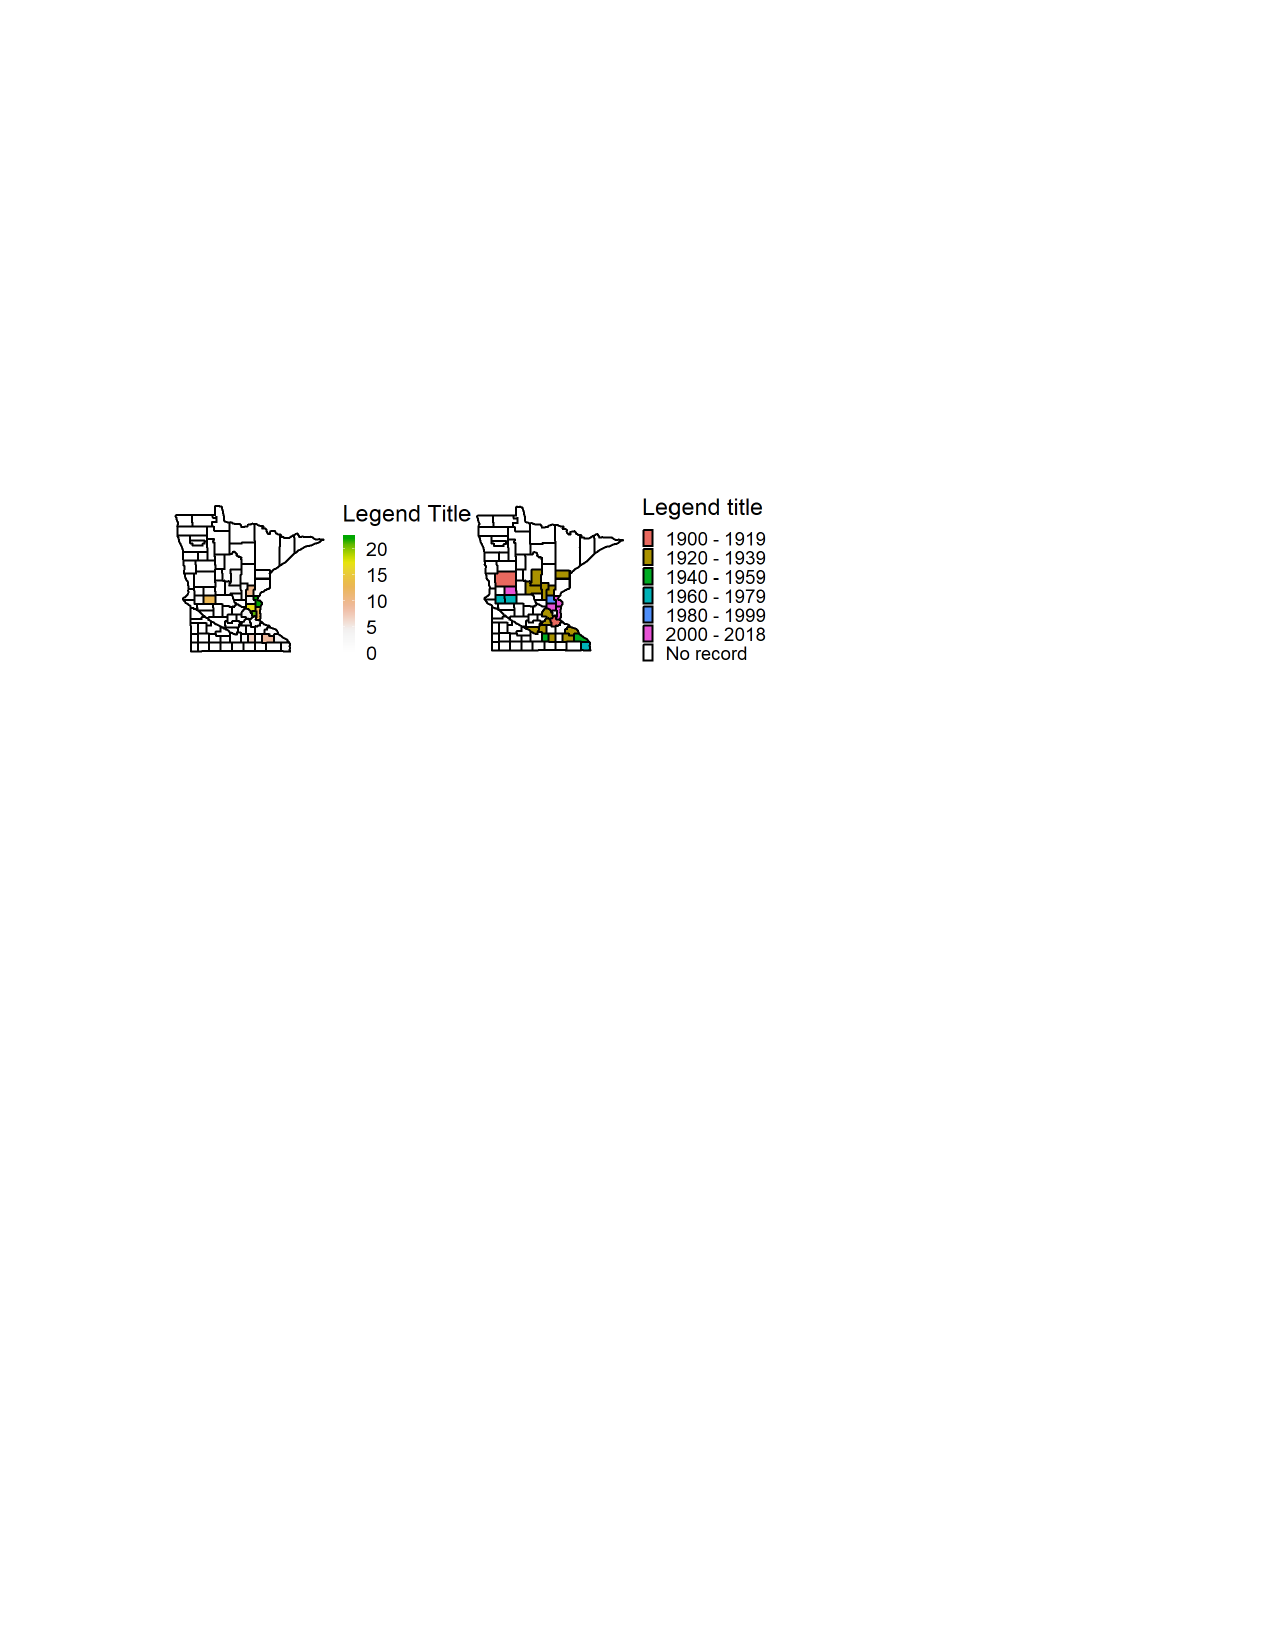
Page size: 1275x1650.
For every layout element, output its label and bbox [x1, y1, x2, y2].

picture [168, 150, 771, 1008]
